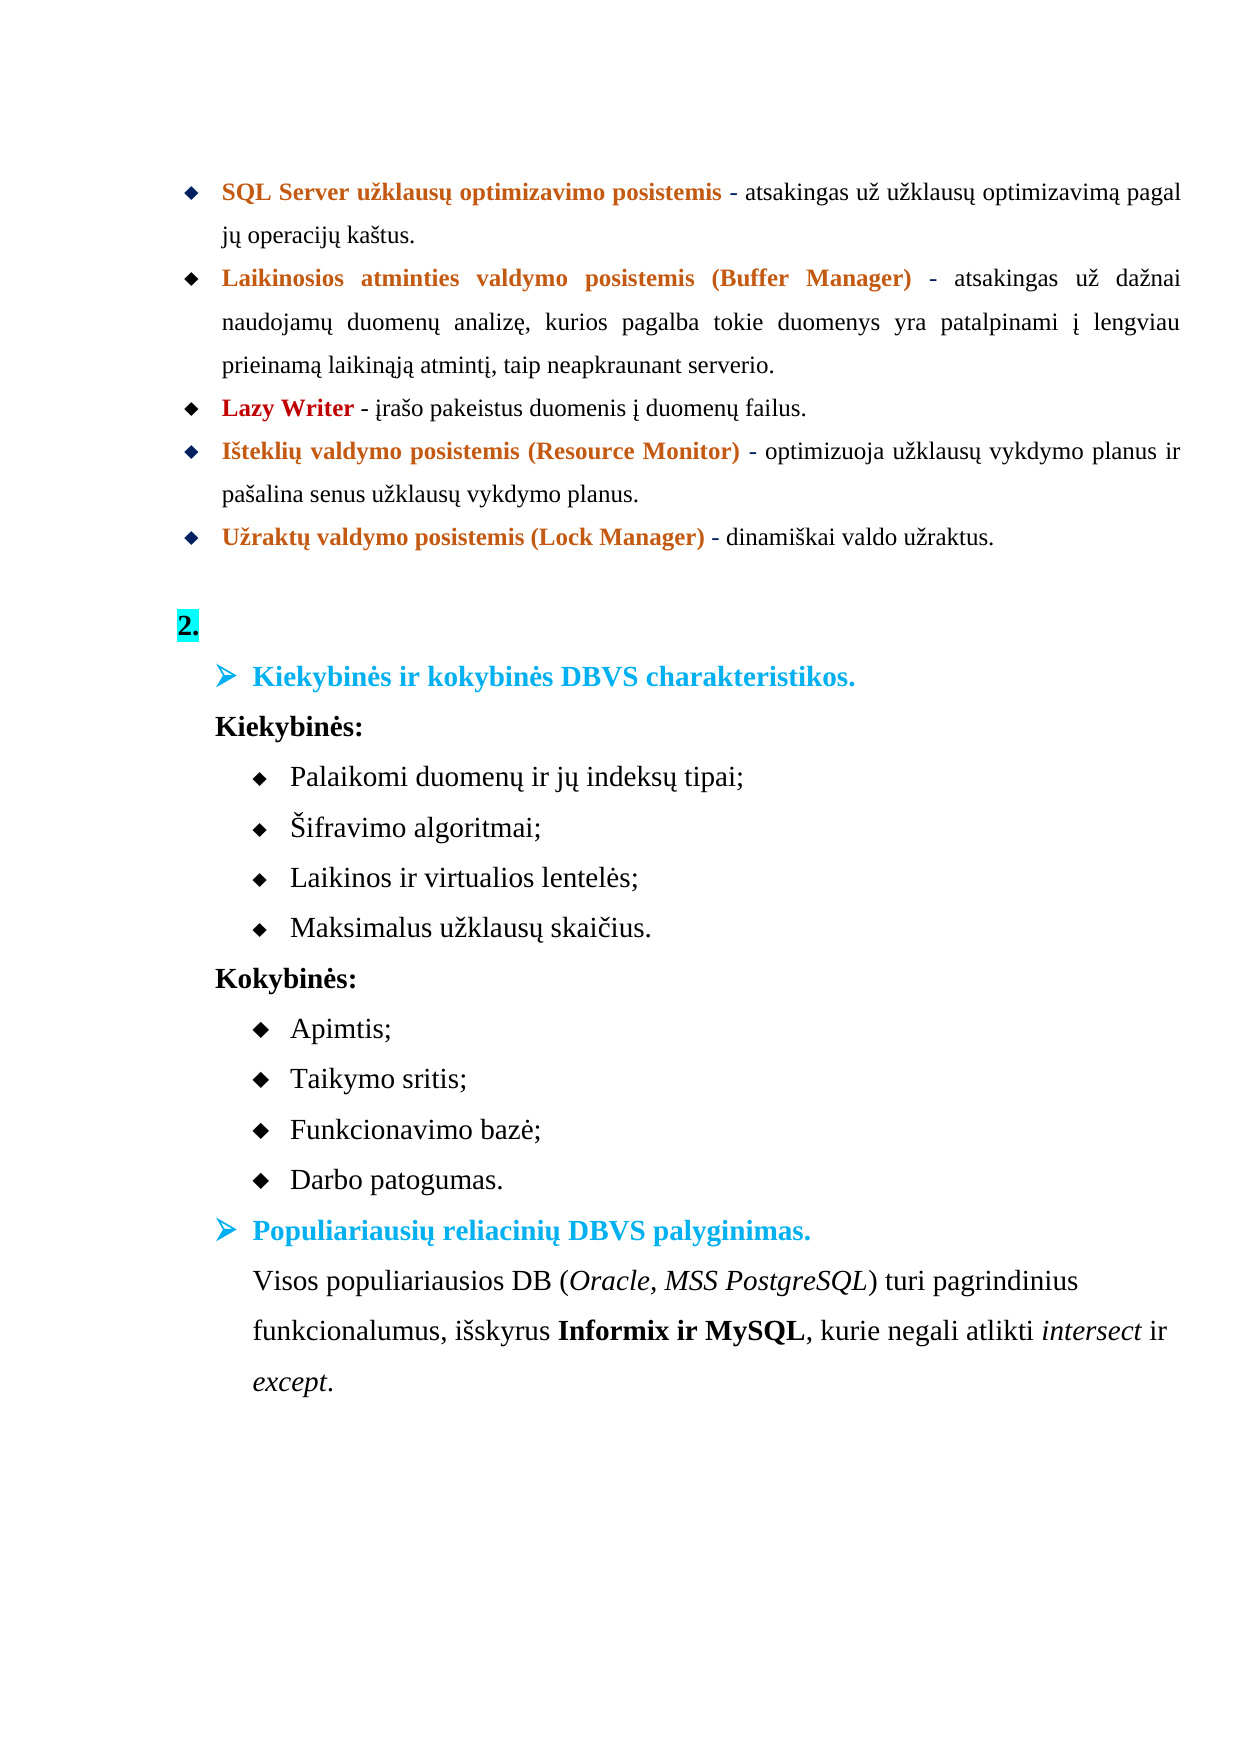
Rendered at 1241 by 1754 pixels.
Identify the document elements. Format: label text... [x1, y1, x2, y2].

list Maksimalus užklausų skaičius. [252, 910, 1181, 944]
text Kiekybinės: [215, 709, 1181, 743]
text Kokybinės: [215, 961, 1181, 994]
list Kiekybinės ir kokybinės DBVS charakteristikos. [215, 659, 1181, 692]
list Palaikomi duomenų ir jų indeksų tipai; [252, 759, 1181, 793]
list Šifravimo algoritmai; [252, 810, 1181, 843]
list Laikinosios atminties valdymo posistemis (Buffer Manager) - atsakingas už dažnai naudojamų duomenų analizę, kurios pagalba tokie duomenys yra patalpinami į lengviau prieinamą laikinąją atmintį, taip neapkraunant serverio. [184, 263, 1181, 378]
list Taikymo sritis; [252, 1061, 1181, 1095]
list Populiariausių reliacinių DBVS palyginimas. [215, 1213, 1181, 1246]
text 2. [177, 608, 1181, 642]
list Apimtis; [252, 1011, 1181, 1045]
list Darbo patogumas. [252, 1162, 1181, 1196]
list Užraktų valdymo posistemis (Lock Manager) - dinamiškai valdo užraktus. [184, 522, 1181, 551]
list Funkcionavimo bazė; [252, 1112, 1181, 1146]
list Išteklių valdymo posistemis (Resource Monitor) - optimizuoja užklausų vykdymo planus ir pašalina senus užklausų vykdymo planus. [184, 436, 1181, 508]
list Laikinos ir virtualios lentelės; [252, 860, 1181, 894]
list Lazy Writer - įrašo pakeistus duomenis į duomenų failus. [184, 393, 1181, 422]
list SQL Server užklausų optimizavimo posistemis - atsakingas už užklausų optimizavimą pagal jų operacijų kaštus. [184, 177, 1181, 249]
text Visos populiariausios DB (Oracle, MSS PostgreSQL) turi pagrindinius funkcionalumus, išskyrus Informix ir MySQL, kurie negali atlikti intersect ir except. [252, 1263, 1181, 1397]
